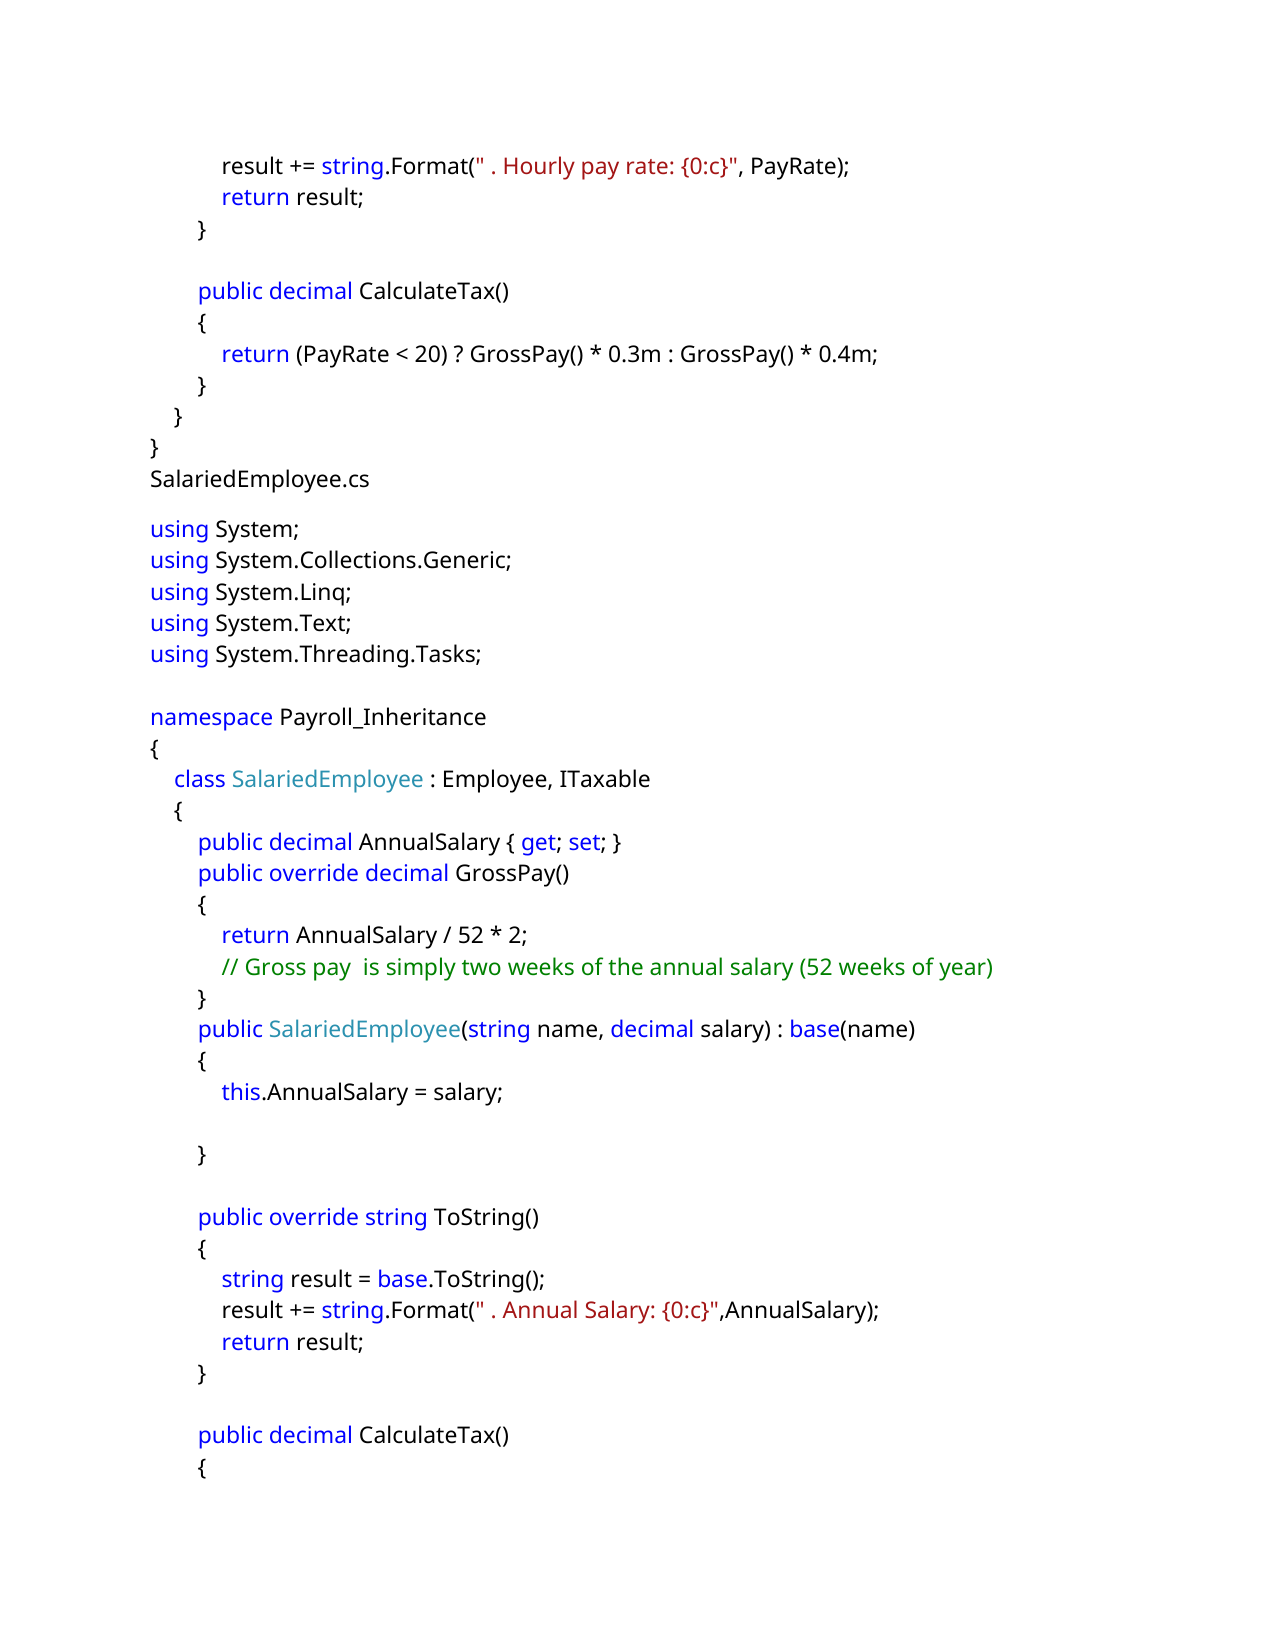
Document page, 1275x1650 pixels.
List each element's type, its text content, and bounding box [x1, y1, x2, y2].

text using System.Linq; [150, 575, 1125, 607]
text } [150, 982, 1125, 1013]
text } [150, 369, 1125, 400]
text { [150, 888, 1125, 919]
text SalariedEmployee.cs [150, 462, 1125, 494]
text { [150, 306, 1125, 337]
text result += string.Format(" . Hourly pay rate: {0:c}", PayRate); [150, 150, 1125, 181]
text public decimal AnnualSalary { get; set; } [150, 825, 1125, 857]
text using System.Collections.Generic; [150, 544, 1125, 575]
text namespace Payroll_Inheritance [150, 700, 1125, 732]
text public override decimal GrossPay() [150, 857, 1125, 888]
text using System; [150, 513, 1125, 544]
text } [150, 400, 1125, 431]
text return AnnualSalary / 52 * 2; [150, 919, 1125, 950]
text class SalariedEmployee : Employee, ITaxable [150, 763, 1125, 794]
text public override string ToString() [150, 1200, 1125, 1232]
text } [150, 1357, 1125, 1388]
text } [150, 1138, 1125, 1169]
text { [150, 732, 1125, 763]
text // Gross pay is simply two weeks of the annual salary (52 weeks of year) [150, 950, 1125, 982]
text result += string.Format(" . Annual Salary: {0:c}",AnnualSalary); [150, 1294, 1125, 1325]
text { [150, 794, 1125, 825]
text } [150, 431, 1125, 462]
text public SalariedEmployee(string name, decimal salary) : base(name) [150, 1013, 1125, 1044]
text return result; [150, 1325, 1125, 1357]
text { [150, 1450, 1125, 1482]
text string result = base.ToString(); [150, 1263, 1125, 1294]
text } [150, 212, 1125, 244]
text { [150, 1232, 1125, 1263]
text return (PayRate < 20) ? GrossPay() * 0.3m : GrossPay() * 0.4m; [150, 337, 1125, 369]
text public decimal CalculateTax() [150, 275, 1125, 306]
text using System.Text; [150, 607, 1125, 638]
text { [150, 1044, 1125, 1075]
text return result; [150, 181, 1125, 212]
text this.AnnualSalary = salary; [150, 1075, 1125, 1107]
text using System.Threading.Tasks; [150, 638, 1125, 669]
text public decimal CalculateTax() [150, 1419, 1125, 1450]
